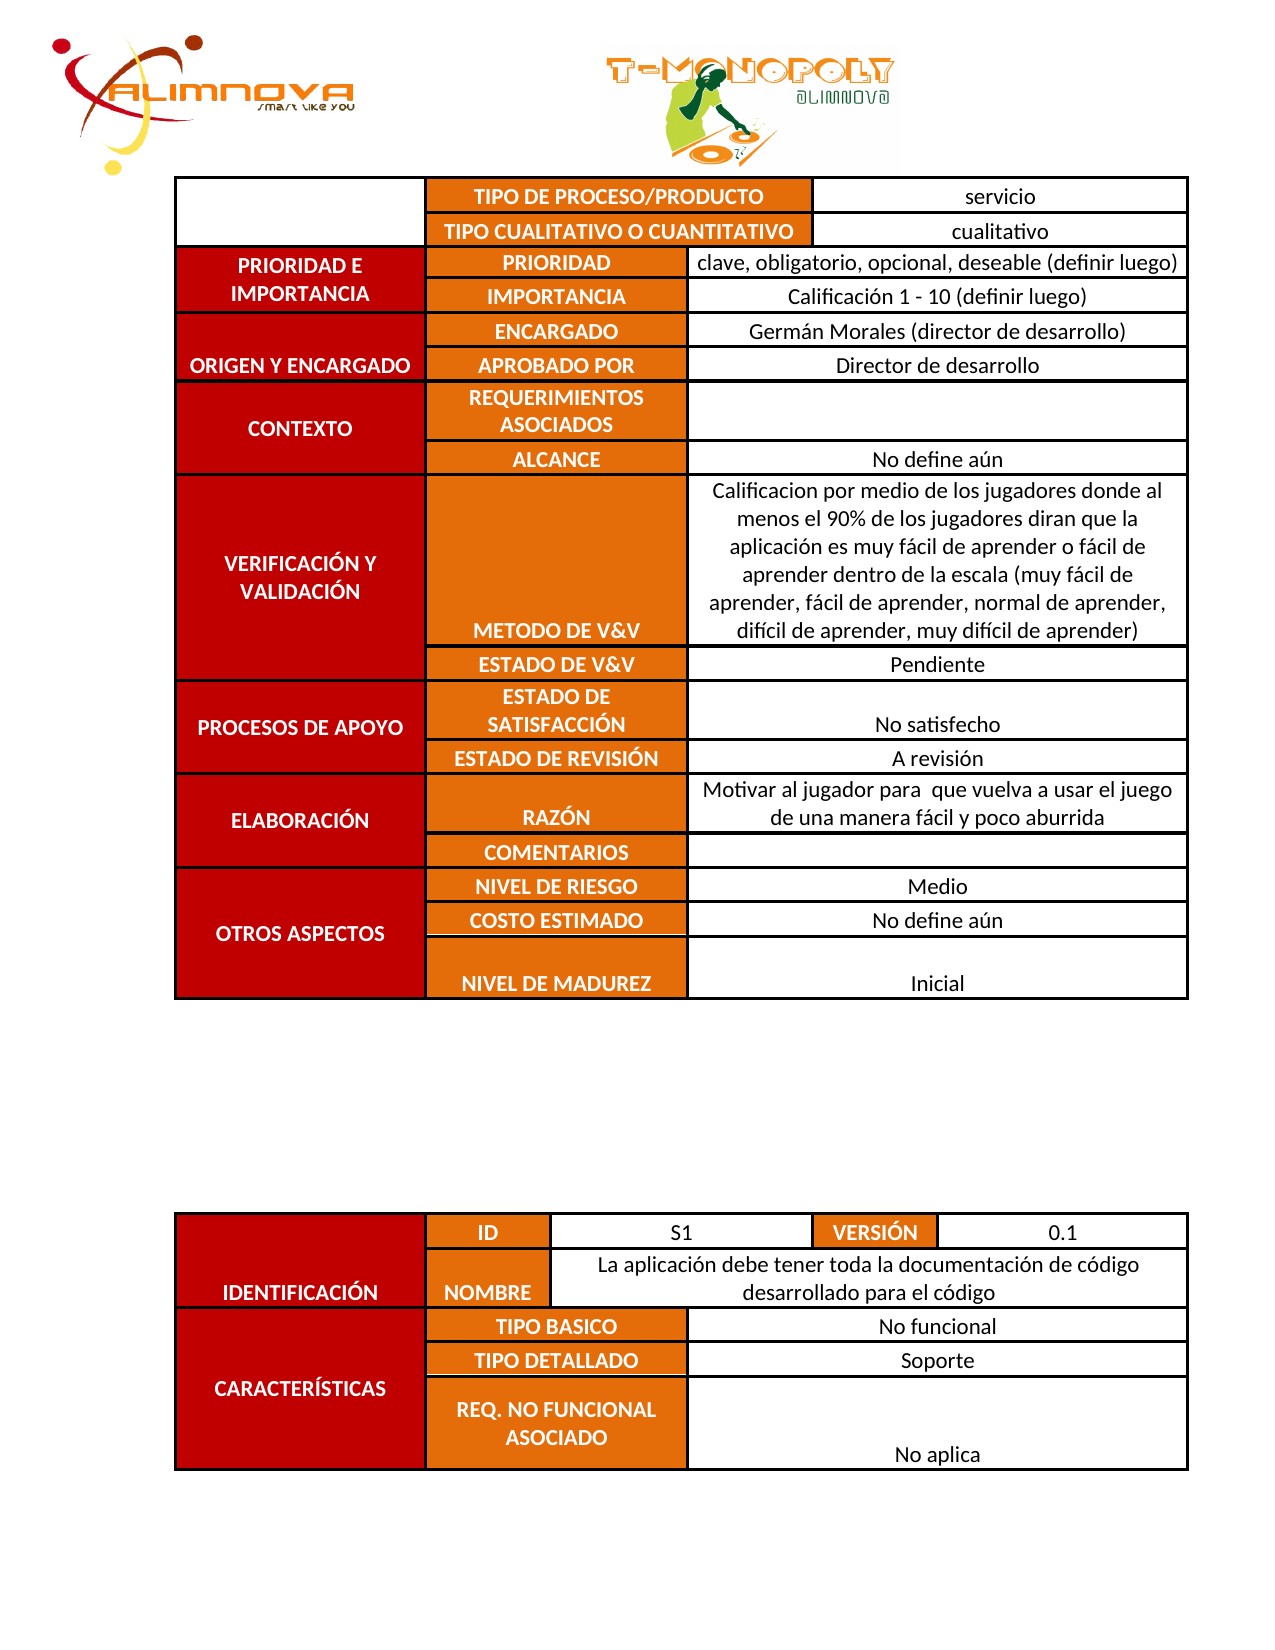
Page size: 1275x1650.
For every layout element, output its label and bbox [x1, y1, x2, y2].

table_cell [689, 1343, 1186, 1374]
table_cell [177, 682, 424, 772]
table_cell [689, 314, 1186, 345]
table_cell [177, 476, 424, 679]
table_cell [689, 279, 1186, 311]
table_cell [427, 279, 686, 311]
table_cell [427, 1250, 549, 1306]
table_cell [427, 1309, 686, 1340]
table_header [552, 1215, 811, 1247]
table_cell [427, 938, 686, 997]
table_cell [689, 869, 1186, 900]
picture [601, 43, 902, 176]
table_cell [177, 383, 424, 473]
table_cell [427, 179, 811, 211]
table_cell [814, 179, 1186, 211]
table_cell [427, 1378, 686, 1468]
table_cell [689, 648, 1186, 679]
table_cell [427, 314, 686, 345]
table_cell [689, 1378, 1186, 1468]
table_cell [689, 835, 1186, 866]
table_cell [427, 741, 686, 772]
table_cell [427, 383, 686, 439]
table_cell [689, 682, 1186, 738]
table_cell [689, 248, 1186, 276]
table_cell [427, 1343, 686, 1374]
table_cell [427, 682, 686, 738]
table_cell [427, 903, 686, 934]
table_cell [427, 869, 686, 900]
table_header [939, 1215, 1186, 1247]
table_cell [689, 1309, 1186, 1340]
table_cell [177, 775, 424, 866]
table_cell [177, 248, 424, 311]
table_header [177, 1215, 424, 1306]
picture [48, 33, 356, 177]
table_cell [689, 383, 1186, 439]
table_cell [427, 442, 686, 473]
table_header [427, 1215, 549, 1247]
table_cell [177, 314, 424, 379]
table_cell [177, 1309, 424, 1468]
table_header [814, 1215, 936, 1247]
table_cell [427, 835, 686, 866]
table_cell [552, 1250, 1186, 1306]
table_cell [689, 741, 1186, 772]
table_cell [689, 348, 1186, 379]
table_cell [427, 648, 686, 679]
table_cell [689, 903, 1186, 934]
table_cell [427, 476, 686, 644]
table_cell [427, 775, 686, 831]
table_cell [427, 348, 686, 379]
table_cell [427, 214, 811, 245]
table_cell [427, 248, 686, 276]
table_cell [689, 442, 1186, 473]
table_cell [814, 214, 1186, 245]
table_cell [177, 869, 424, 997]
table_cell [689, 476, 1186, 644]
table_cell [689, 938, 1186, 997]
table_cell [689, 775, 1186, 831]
